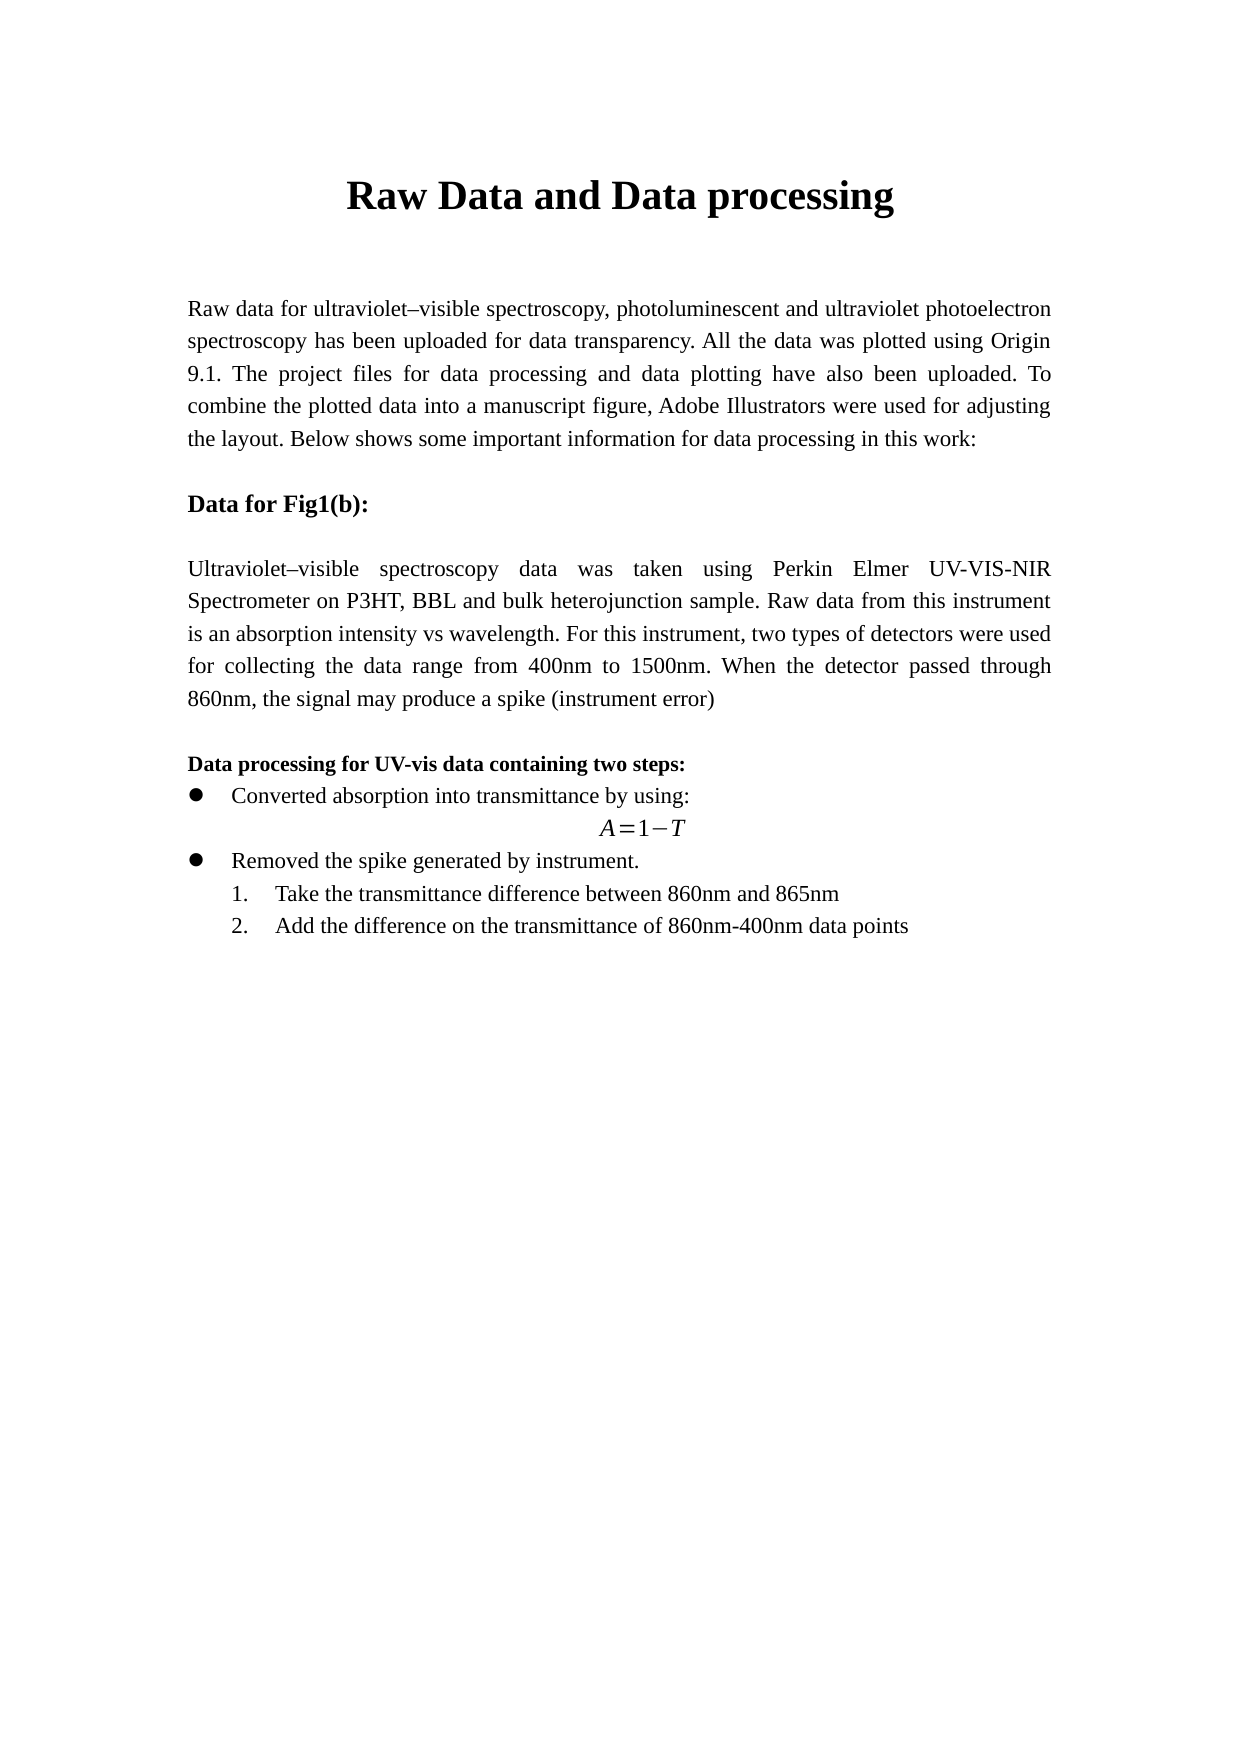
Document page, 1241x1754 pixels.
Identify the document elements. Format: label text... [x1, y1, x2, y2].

list Add the difference on the transmittance of 860nm-400nm data points [231, 909, 1053, 942]
text Raw Data and Data processing [187, 162, 1053, 227]
text Ultraviolet–visible spectroscopy data was taken using Perkin Elmer UV-VIS-NIR Spectrometer on P3HT, BBL and bulk heterojunction sample. Raw data from this instrument is an absorption intensity vs wavelength. For this instrument, two types of detectors were used for collecting the data range from 400nm to 1500nm. When the detector passed through 860nm, the signal may produce a spike (instrument error) [187, 552, 1053, 714]
list Converted absorption into transmittance by using: [187, 779, 1053, 812]
list Take the transmittance difference between 860nm and 865nm [231, 877, 1053, 909]
text Raw data for ultraviolet–visible spectroscopy, photoluminescent and ultraviolet photoelectron spectroscopy has been uploaded for data transparency. All the data was plotted using Origin 9.1. The project files for data processing and data plotting have also been uploaded. To combine the plotted data into a manuscript figure, Adobe Illustrators were used for adjusting the layout. Below shows some important information for data processing in this work: [187, 292, 1053, 454]
text Data for Fig1(b): [187, 487, 1053, 519]
list Removed the spike generated by instrument. [187, 844, 1053, 877]
text Data processing for UV-vis data containing two steps: [187, 747, 1053, 779]
